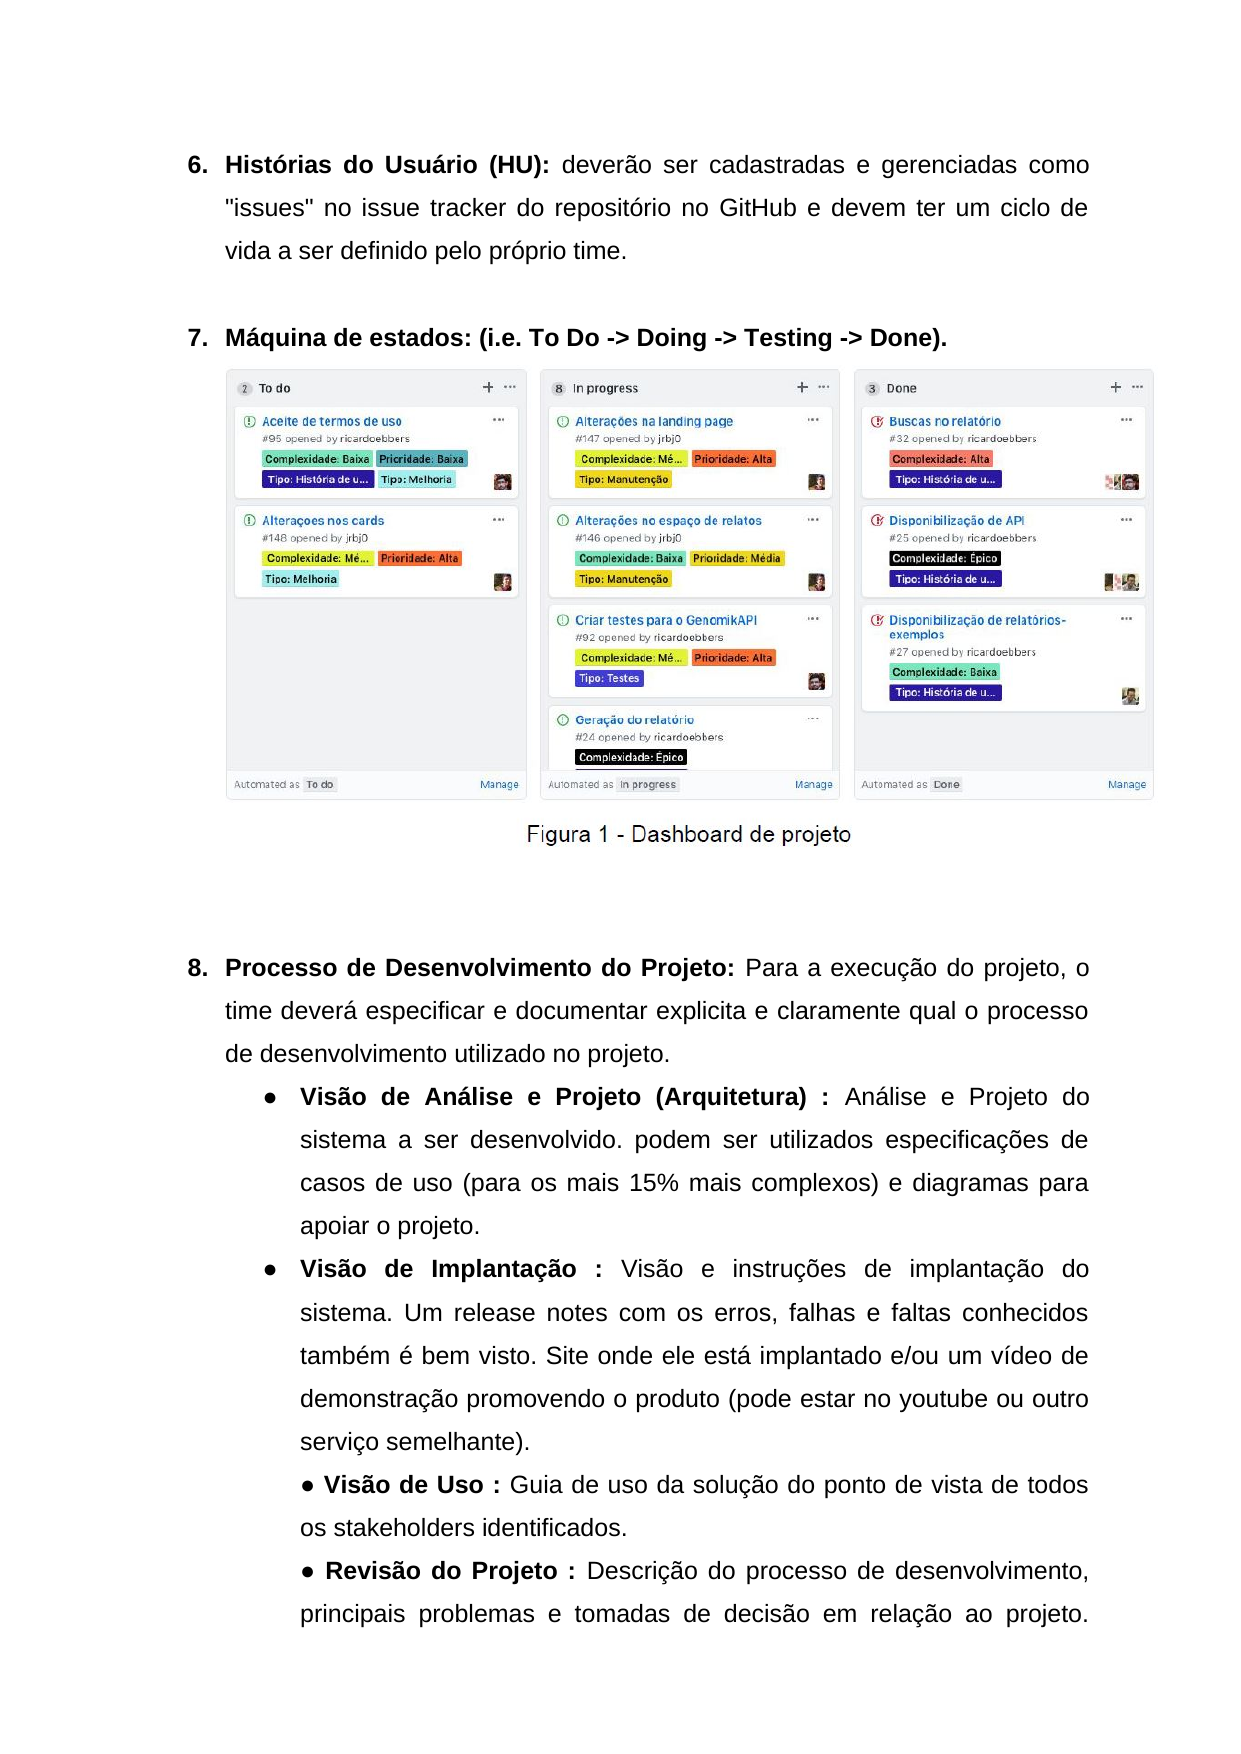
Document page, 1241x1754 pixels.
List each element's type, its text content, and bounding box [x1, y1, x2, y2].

picture [225, 365, 1166, 854]
list Visão de Implantação : Visão e instruções de implantação do sistema. Um release notes com os erros, falhas e faltas conhecidos também é bem visto. Site onde ele está implantado e/ou um vídeo de demonstração promovendo o produto (pode estar no youtube ou outro serviço semelhante). [262, 1254, 1090, 1456]
list Visão de Análise e Projeto (Arquitetura) : Análise e Projeto do sistema a ser desenvolvido. podem ser utilizados especificações de casos de uso (para os mais 15% mais complexos) e diagramas para apoiar o projeto. [262, 1082, 1090, 1240]
list Histórias do Usuário (HU): deverão ser cadastradas e gerenciadas como "issues" no issue tracker do repositório no GitHub e devem ter um ciclo de vida a ser definido pelo próprio time. [187, 150, 1090, 265]
list Máquina de estados: (i.e. To Do -> Doing -> Testing -> Done). [187, 322, 1090, 351]
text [300, 1556, 1090, 1628]
text ● Visão de Uso : Guia de uso da solução do ponto de vista de todos os stakeholders identificados. [300, 1470, 1090, 1542]
list Processo de Desenvolvimento do Projeto: Para a execução do projeto, o time deverá especificar e documentar explicita e claramente qual o processo de desenvolvimento utilizado no projeto. [187, 952, 1090, 1067]
